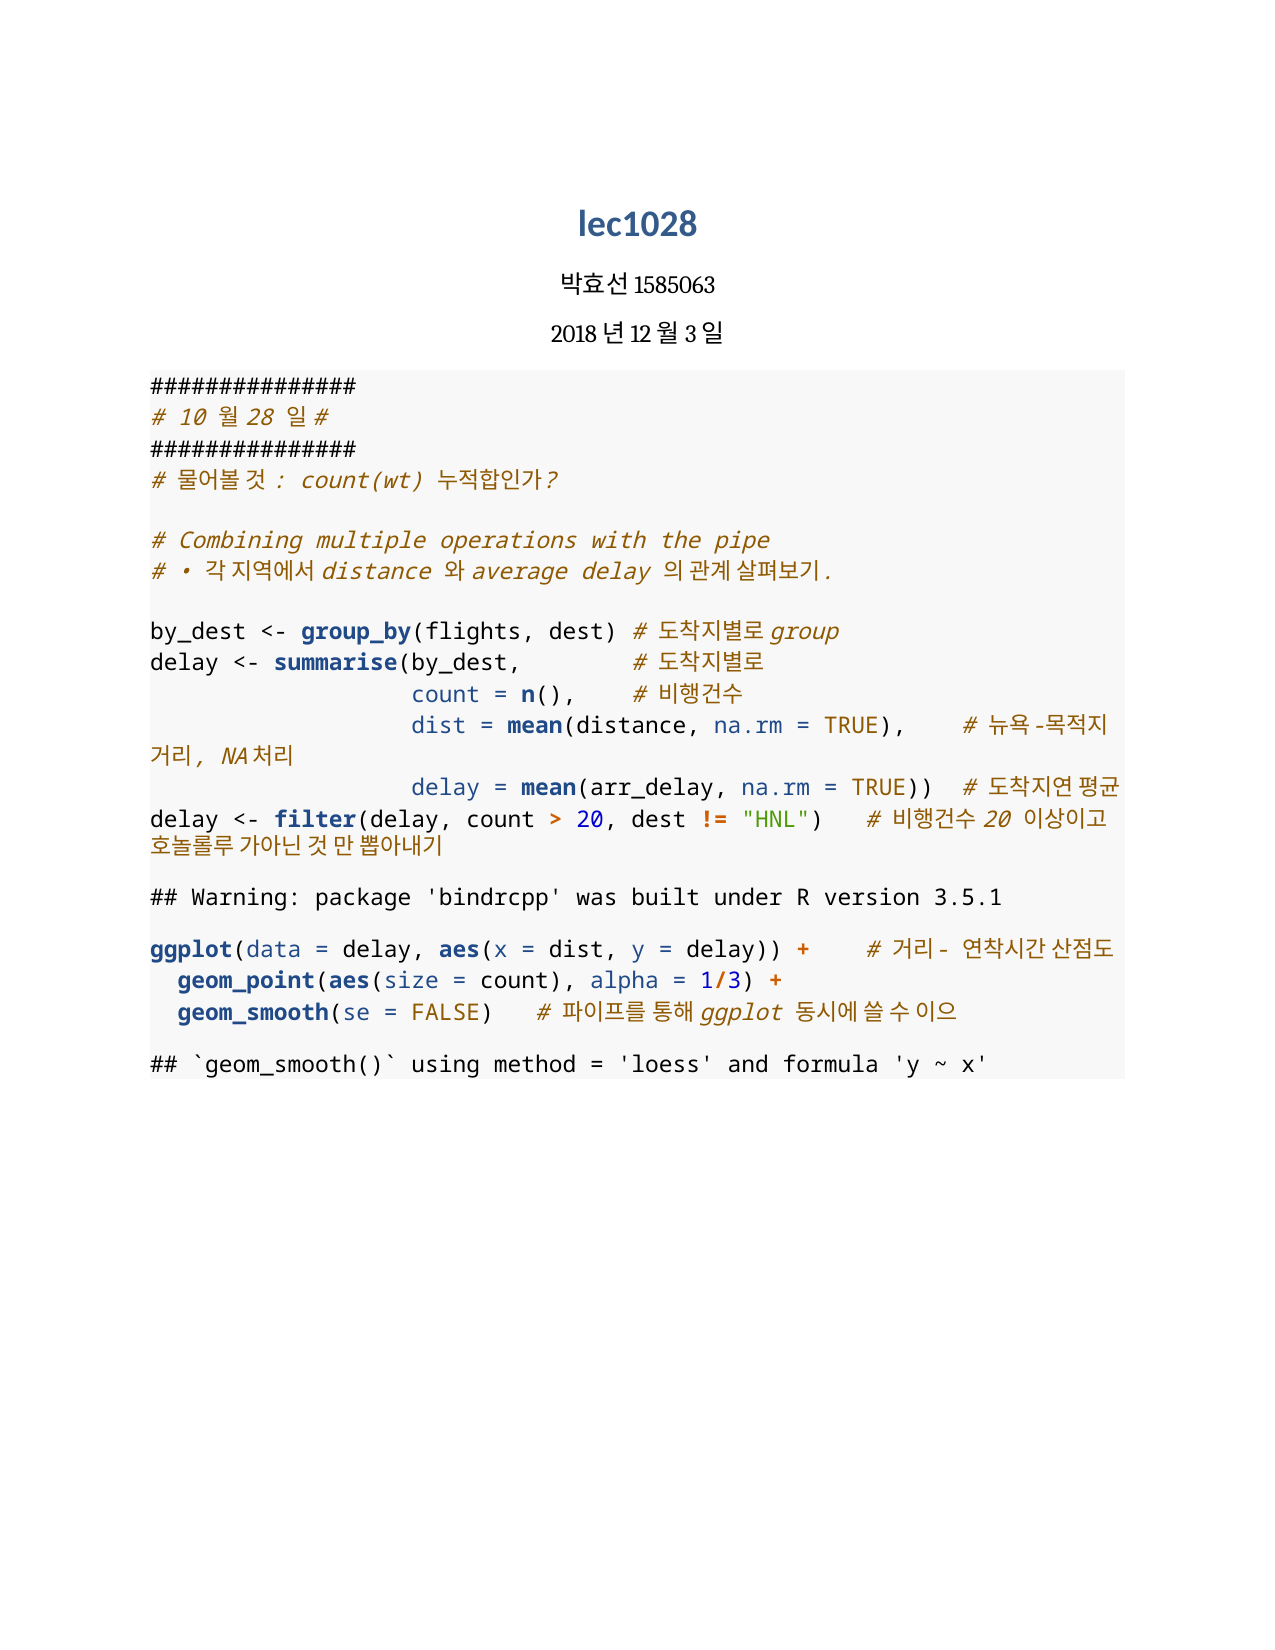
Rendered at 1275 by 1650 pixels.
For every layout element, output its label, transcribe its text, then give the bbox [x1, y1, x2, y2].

text ## `geom_smooth()` using method = 'loess' and formula 'y ~ x' [150, 1048, 1125, 1079]
text 박효선 1585063 [150, 271, 1125, 299]
text 2018년 12월 3일 [150, 320, 1125, 349]
title lec1028 [150, 200, 1125, 246]
text ggplot(data = delay, aes(x = dist, y = delay)) + # 거리- 연착시간 산점도 geom_point(aes(size = count), alpha = 1/3) + geom_smooth(se = FALSE) # 파이프를 통해 ggplot 동시에 쓸 수 이으 [782, 933, 1125, 1027]
text ############### # 10 월 28 일 # ############### # 물어볼 것 : count(wt) 누적합인가? # Combining multiple operations with the pipe # • 각 지역에서 distance 와 average delay 의 관계 살펴보기. by_dest <- group_by(flights, dest) # 도착지별로 group delay <- summarise(by_dest, # 도착지별로 count = n(), # 비행건수 dist = mean(distance, na.rm = TRUE), # 뉴욕-목적지 거리, NA처리 delay = mean(arr_delay, na.rm = TRUE)) # 도착지연 평균 delay <- filter(delay, count > 20, dest != "HNL") # 비행건수 20 이상이고 호놀롤루 가아닌 것 만 뽑아내기 [150, 370, 1125, 860]
text ## Warning: package 'bindrcpp' was built under R version 3.5.1 [150, 881, 1125, 912]
